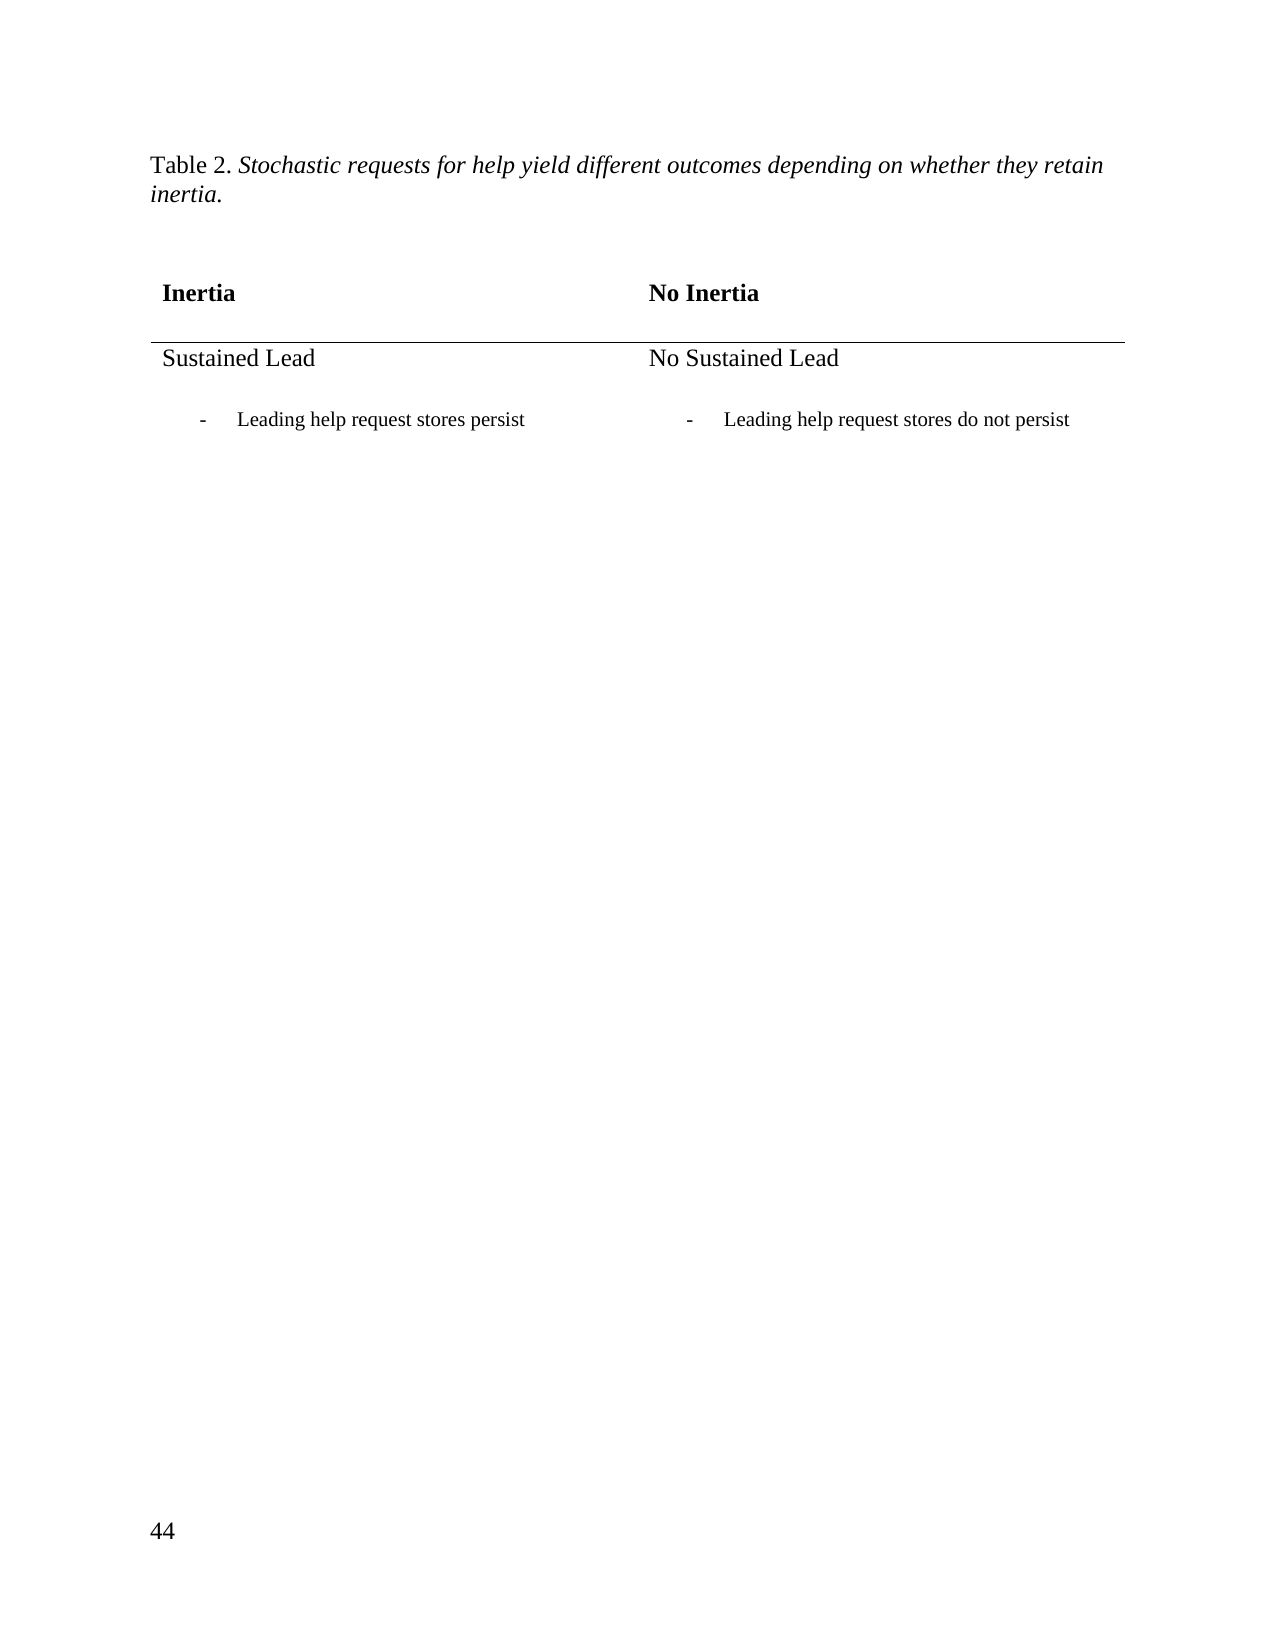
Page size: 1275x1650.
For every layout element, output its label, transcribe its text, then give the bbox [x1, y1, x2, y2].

table_cell Sustained Lead Leading help request stores persist [151, 343, 637, 445]
text Table 2. Stochastic requests for help yield different outcomes depending on whether they retain inertia. [150, 150, 1125, 207]
table_header No Inertia [638, 278, 1124, 342]
table_header Inertia [151, 278, 637, 342]
table_cell No Sustained Lead Leading help request stores do not persist [638, 343, 1124, 445]
